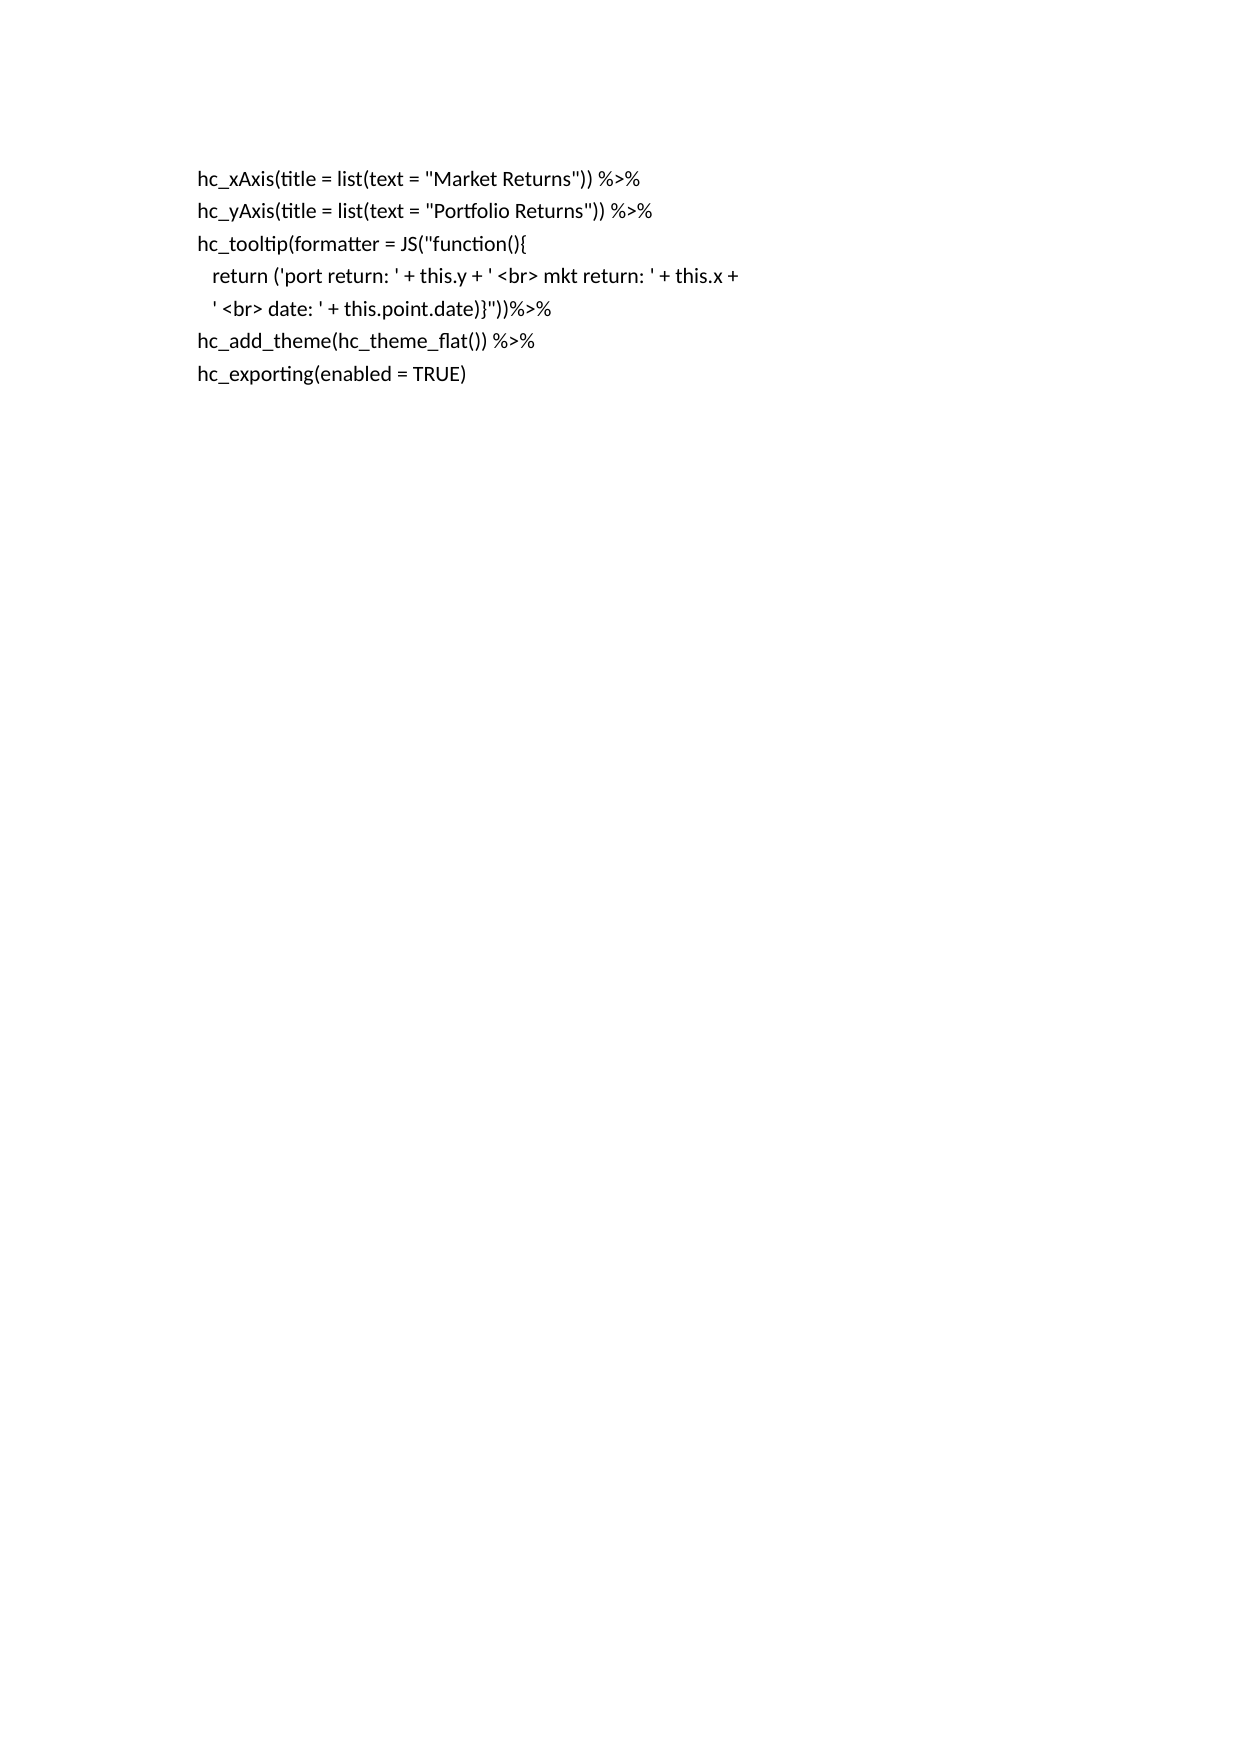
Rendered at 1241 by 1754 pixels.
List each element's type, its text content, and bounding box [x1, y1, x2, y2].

text hc_xAxis(title = list(text = "Market Returns")) %>% [187, 162, 1053, 194]
text hc_add_theme(hc_theme_flat()) %>% [187, 324, 1053, 357]
text hc_yAxis(title = list(text = "Portfolio Returns")) %>% [187, 194, 1053, 227]
text ' <br> date: ' + this.point.date)}"))%>% [187, 292, 1053, 324]
text hc_exporting(enabled = TRUE) [187, 357, 1053, 389]
text hc_tooltip(formatter = JS("function(){ [187, 227, 1053, 259]
text return ('port return: ' + this.y + ' <br> mkt return: ' + this.x + [187, 259, 1053, 292]
